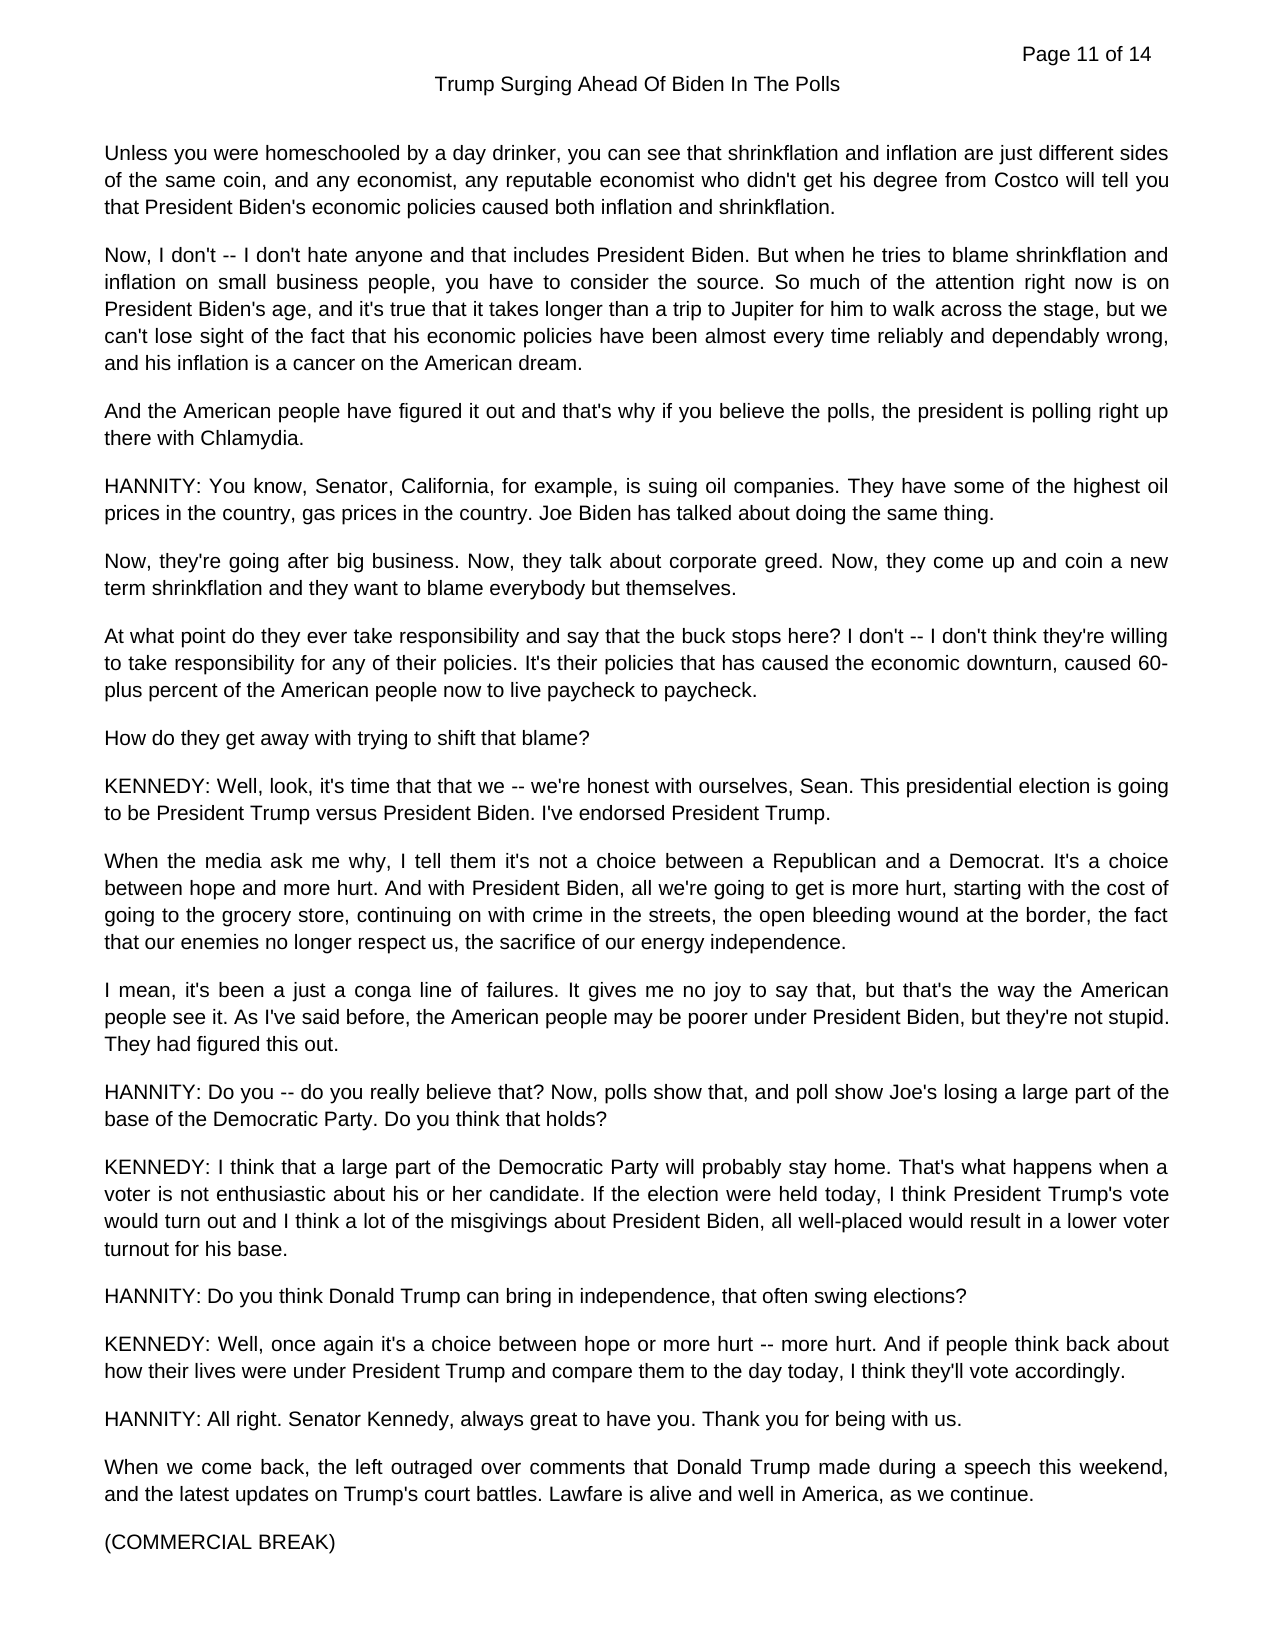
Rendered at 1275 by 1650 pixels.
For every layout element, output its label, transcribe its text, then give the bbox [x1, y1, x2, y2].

text Unless you were homeschooled by a day drinker, you can see that shrinkflation and inflation are just different sides of the same coin, and any economist, any reputable economist who didn't get his degree from Costco will tell you that President Biden's economic policies caused both inflation and shrinkflation. [104, 137, 1171, 219]
text Now, I don't -- I don't hate anyone and that includes President Biden. But when he tries to blame shrinkflation and inflation on small business people, you have to consider the source. So much of the attention right now is on President Biden's age, and it's true that it takes longer than a trip to Jupiter for him to walk across the stage, but we can't lose sight of the fact that his economic policies have been almost every time reliably and dependably wrong, and his inflation is a cancer on the American dream. [104, 239, 1171, 375]
text HANNITY: All right. Senator Kennedy, always great to have you. Thank you for being with us. [104, 1404, 1171, 1431]
text (COMMERCIAL BREAK) [104, 1527, 1171, 1554]
text HANNITY: Do you think Donald Trump can bring in independence, that often swing elections? [104, 1281, 1171, 1308]
text KENNEDY: Well, once again it's a choice between hope or more hurt -- more hurt. And if people think back about how their lives were under President Trump and compare them to the day today, I think they'll vote accordingly. [104, 1329, 1171, 1383]
text At what point do they ever take responsibility and say that the buck stops here? I don't -- I don't think they're willing to take responsibility for any of their policies. It's their policies that has caused the economic downturn, caused 60-plus percent of the American people now to live paycheck to paycheck. [104, 621, 1171, 702]
text When we come back, the left outraged over comments that Donald Trump made during a speech this weekend, and the latest updates on Trump's court battles. Lawfare is alive and well in America, as we continue. [104, 1452, 1171, 1506]
text When the media ask me why, I tell them it's not a choice between a Republican and a Democrat. It's a choice between hope and more hurt. And with President Biden, all we're going to get is more hurt, starting with the cost of going to the grocery store, continuing on with crime in the streets, the open bleeding wound at the border, the fact that our enemies no longer respect us, the sacrifice of our energy independence. [104, 846, 1171, 954]
text KENNEDY: Well, look, it's time that that we -- we're honest with ourselves, Sean. This presidential election is going to be President Trump versus President Biden. I've endorsed President Trump. [104, 771, 1171, 825]
text I mean, it's been a just a conga line of failures. It gives me no joy to say that, but that's the way the American people see it. As I've said before, the American people may be poorer under President Biden, but they're not stupid. They had figured this out. [104, 975, 1171, 1056]
text And the American people have figured it out and that's why if you believe the polls, the president is polling right up there with Chlamydia. [104, 396, 1171, 450]
text How do they get away with trying to shift that blame? [104, 723, 1171, 750]
text Now, they're going after big business. Now, they talk about corporate greed. Now, they come up and coin a new term shrinkflation and they want to blame everybody but themselves. [104, 546, 1171, 600]
text HANNITY: Do you -- do you really believe that? Now, polls show that, and poll show Joe's losing a large part of the base of the Democratic Party. Do you think that holds? [104, 1077, 1171, 1131]
text HANNITY: You know, Senator, California, for example, is suing oil companies. They have some of the highest oil prices in the country, gas prices in the country. Joe Biden has talked about doing the same thing. [104, 471, 1171, 525]
text KENNEDY: I think that a large part of the Democratic Party will probably stay home. That's what happens when a voter is not enthusiastic about his or her candidate. If the election were held today, I think President Trump's vote would turn out and I think a lot of the misgivings about President Biden, all well-placed would result in a lower voter turnout for his base. [104, 1152, 1171, 1260]
